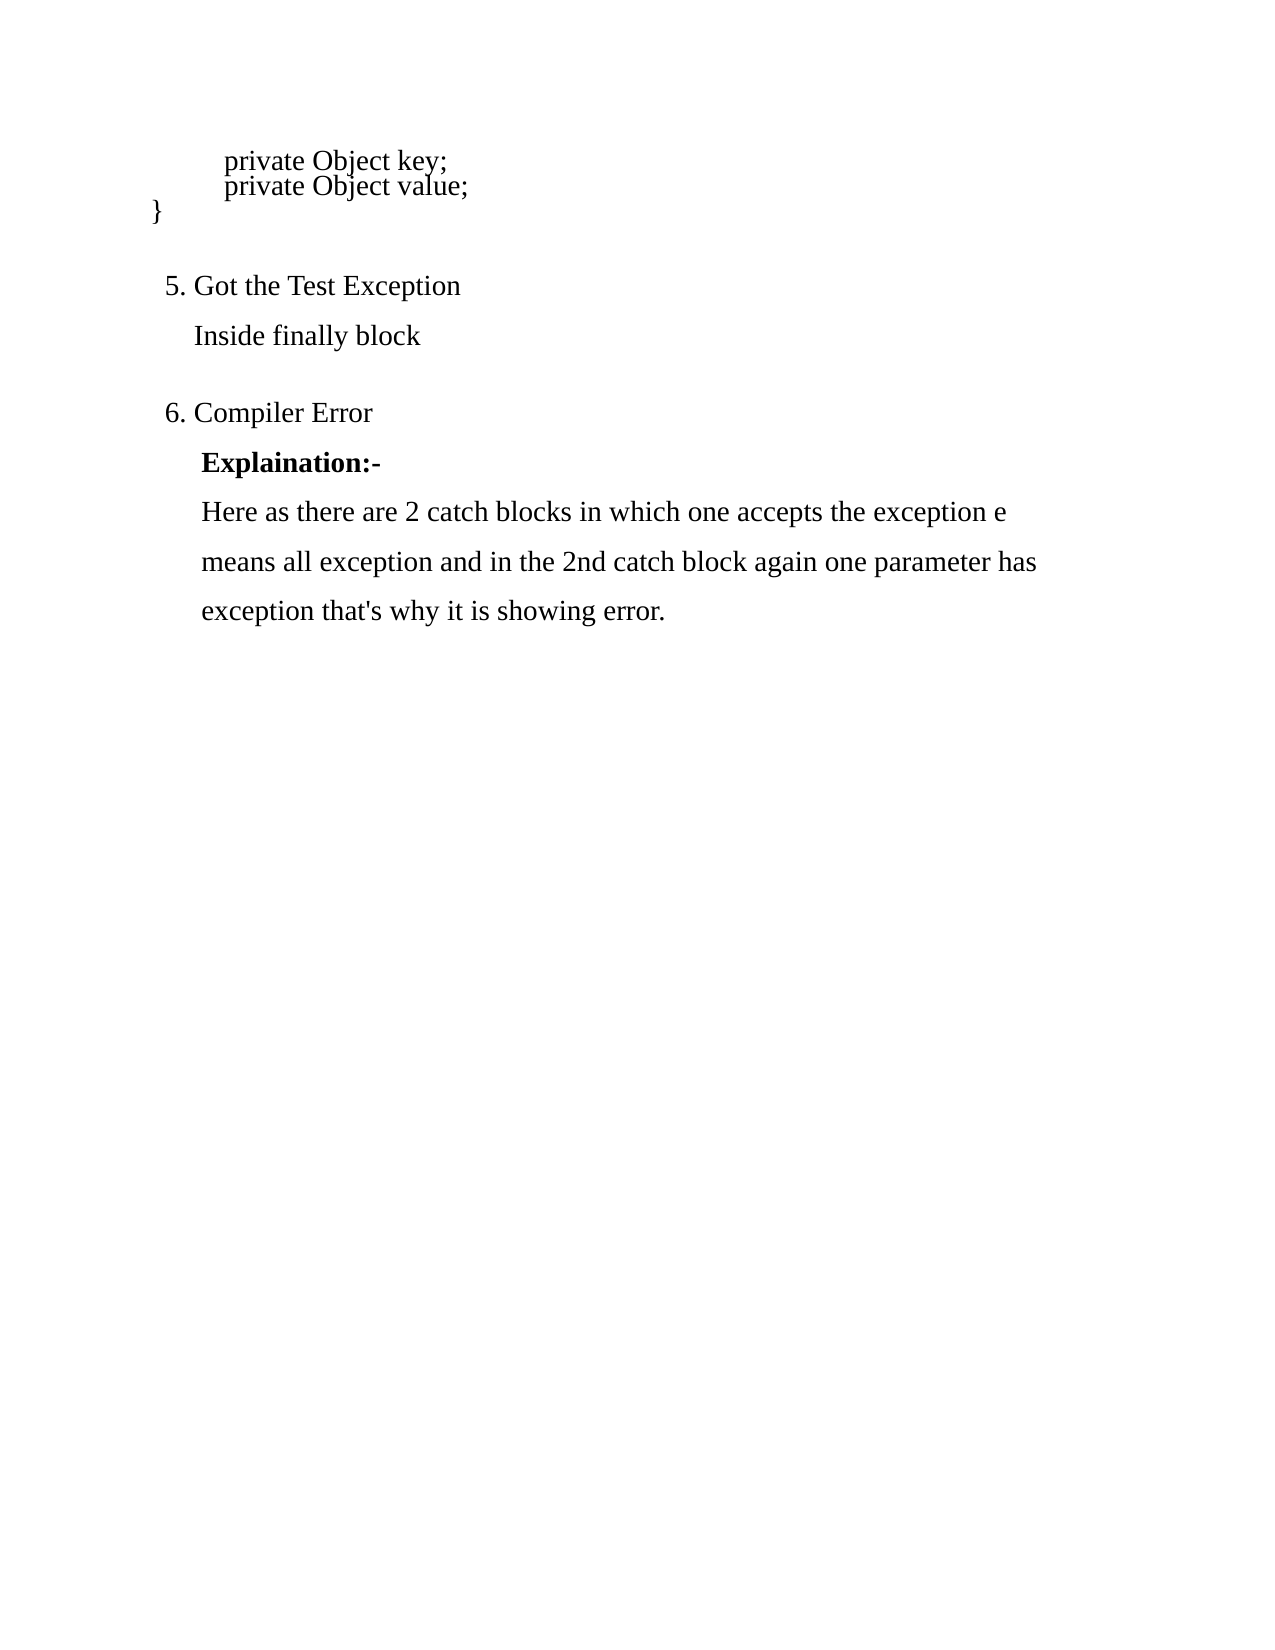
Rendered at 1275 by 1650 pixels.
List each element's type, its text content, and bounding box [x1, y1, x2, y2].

text private Object value; [150, 175, 1125, 200]
text means all exception and in the 2nd catch block again one parameter has [150, 548, 1125, 577]
text } [150, 200, 1125, 225]
text Inside finally block [150, 325, 1125, 350]
text exception that's why it is showing error. [150, 598, 1125, 627]
text Here as there are 2 catch blocks in which one accepts the exception e [150, 499, 1125, 527]
text 5. Got the Test Exception [150, 275, 1125, 300]
text 6. Compiler Error [150, 399, 1125, 428]
text Explaination:- [150, 449, 1125, 478]
text private Object key; [150, 150, 1125, 175]
